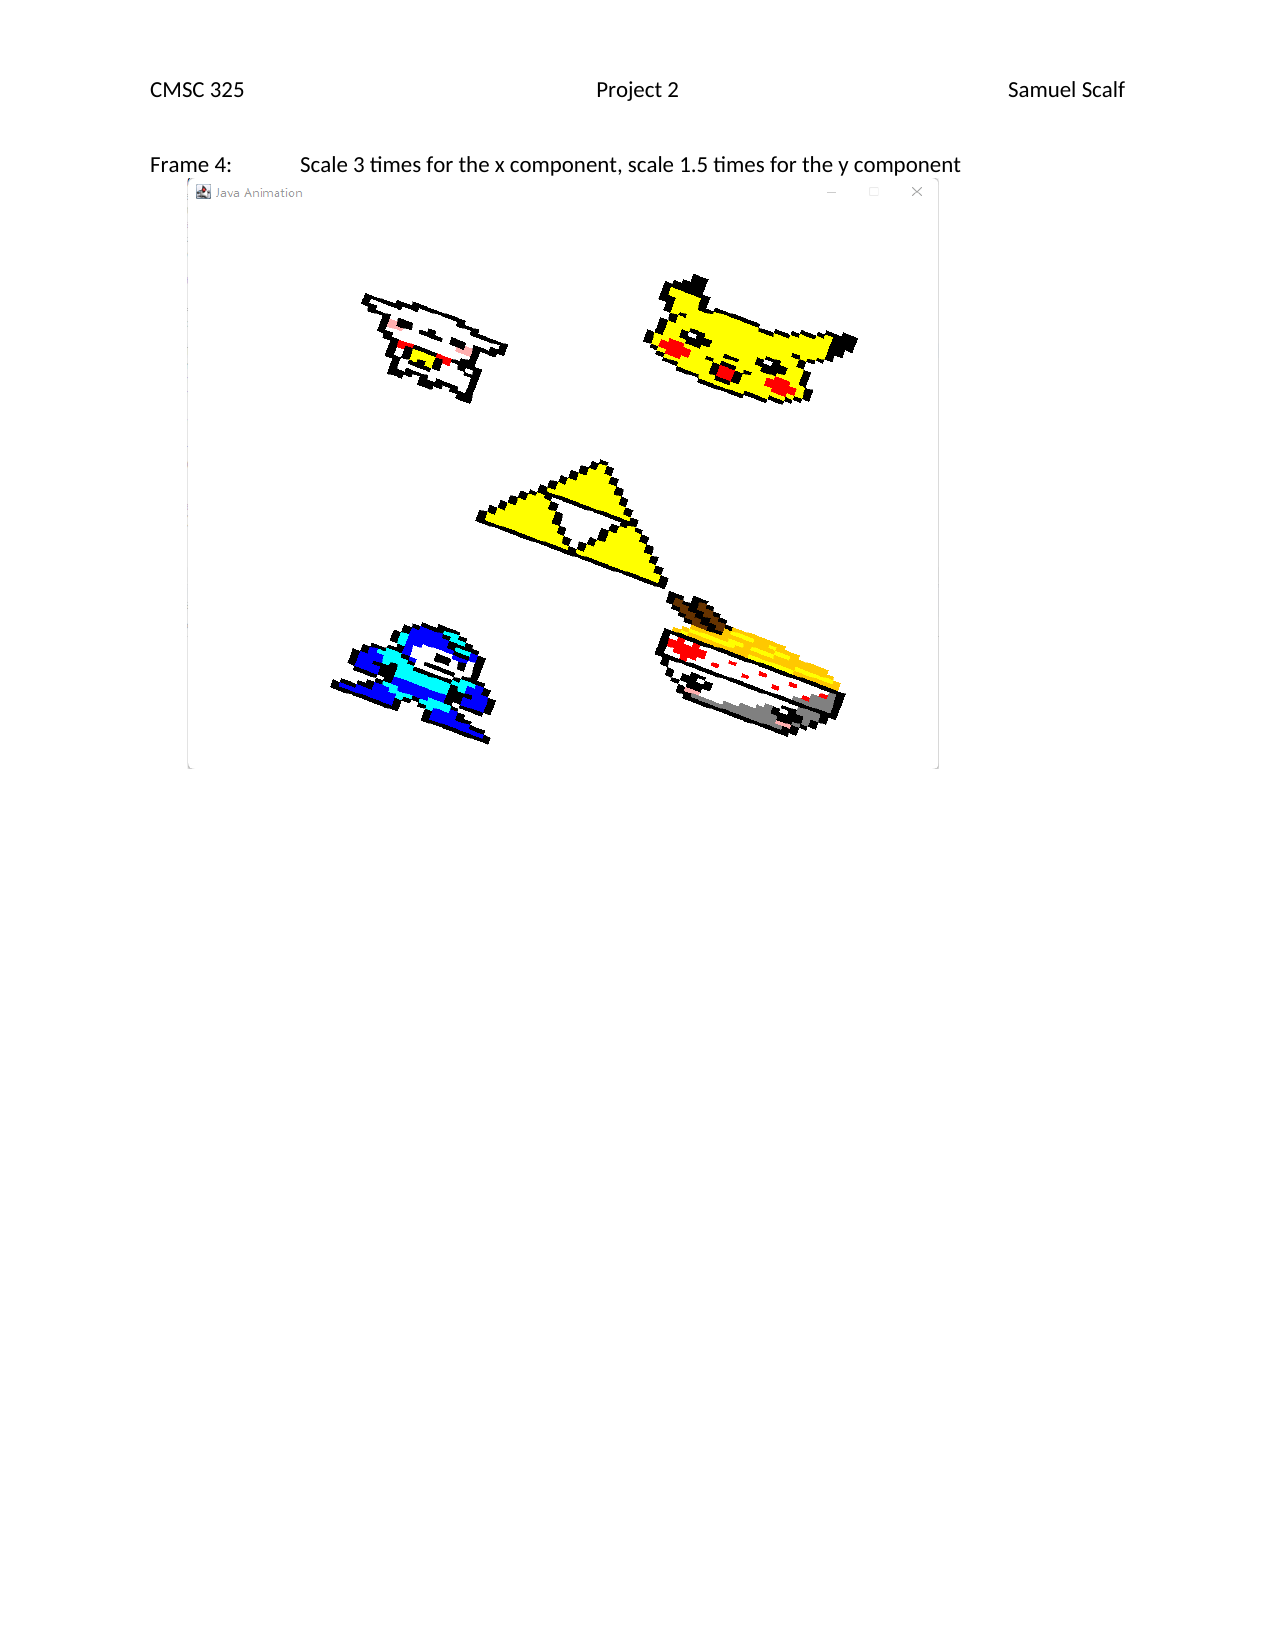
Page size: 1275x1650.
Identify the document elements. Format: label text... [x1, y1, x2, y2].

picture [187, 178, 939, 769]
